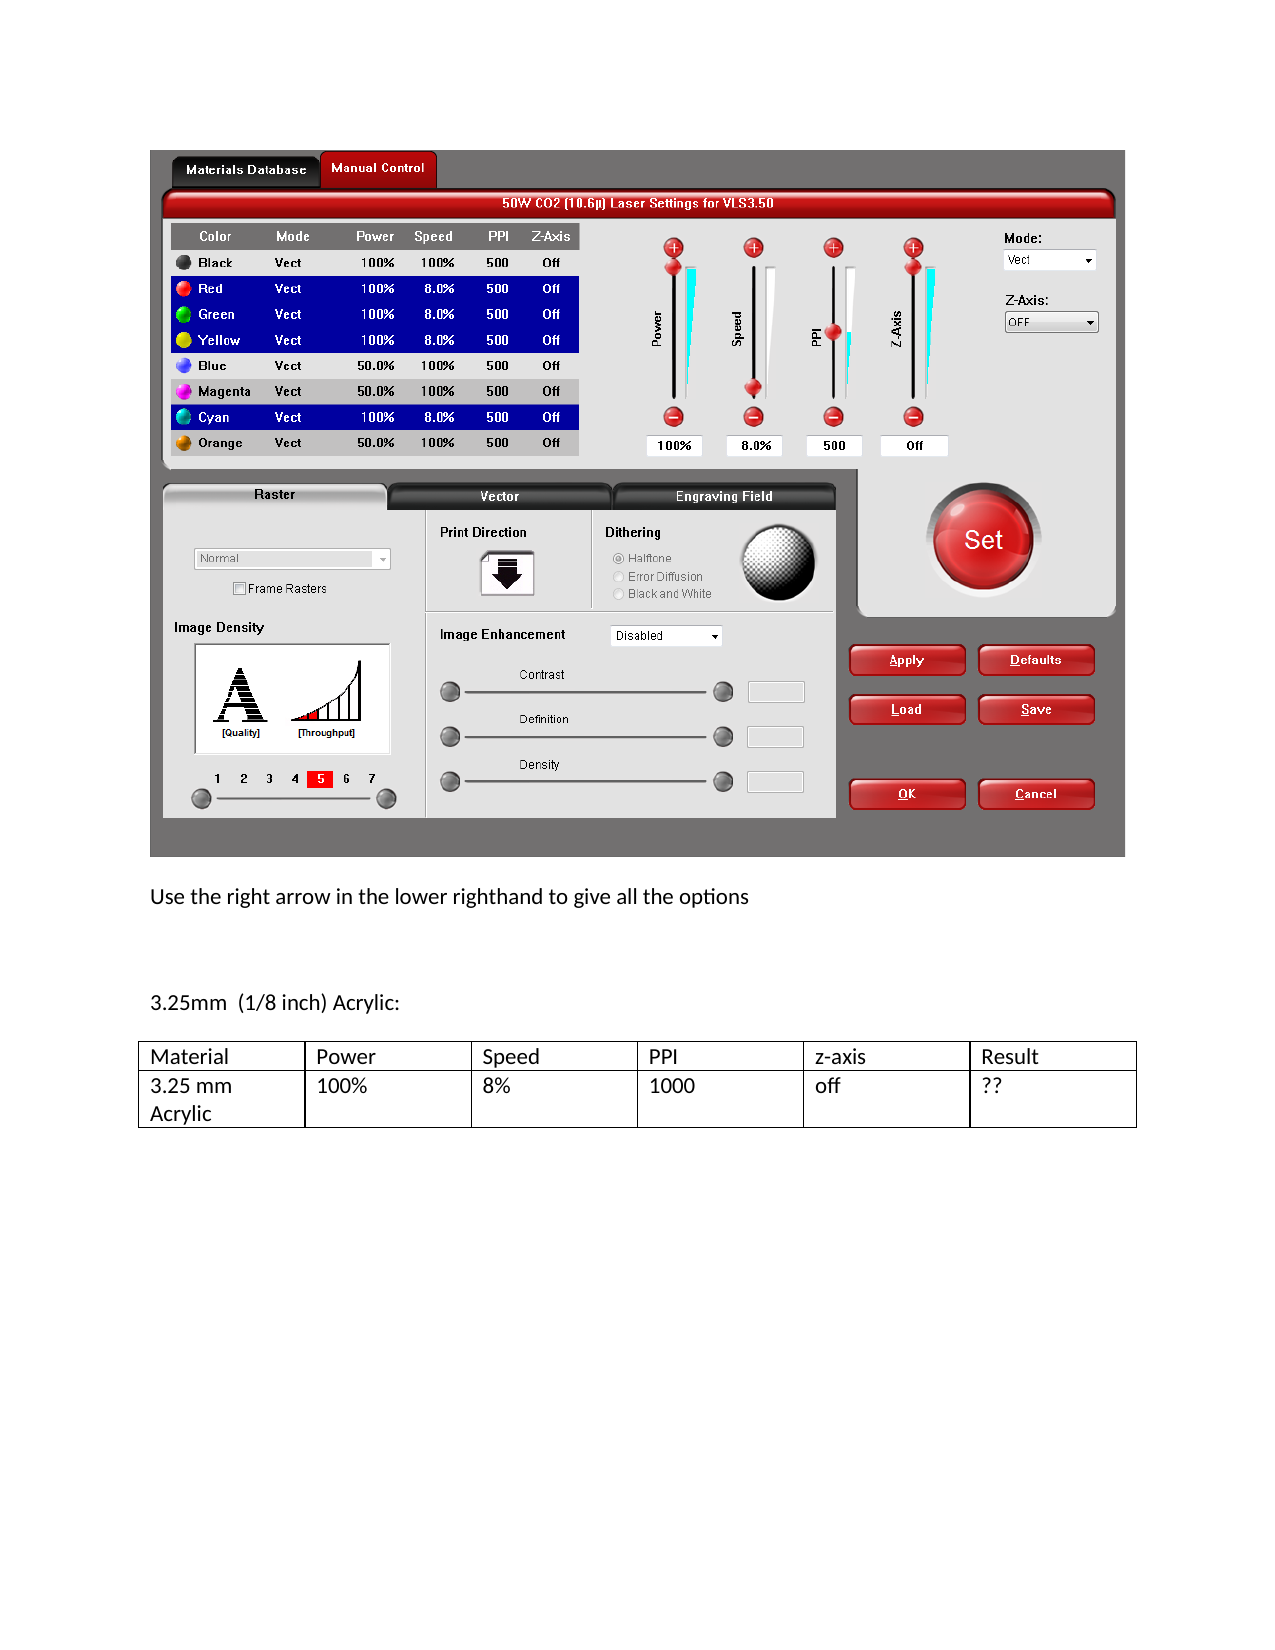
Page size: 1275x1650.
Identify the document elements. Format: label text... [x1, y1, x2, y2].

table_header Speed [472, 1042, 637, 1070]
table_header PPI [638, 1042, 803, 1070]
table_cell ?? [971, 1071, 1136, 1127]
picture [150, 150, 1125, 857]
table_cell 3.25 mm Acrylic [139, 1071, 304, 1127]
table_header z-axis [804, 1042, 969, 1070]
text Use the right arrow in the lower righthand to give all the options [150, 882, 1125, 910]
table_cell 1000 [638, 1071, 803, 1127]
table_cell off [804, 1071, 969, 1127]
table_header Power [306, 1042, 471, 1070]
table_header Material [139, 1042, 304, 1070]
text 3.25mm (1/8 inch) Acrylic: [150, 988, 1125, 1016]
table_header Result [971, 1042, 1136, 1070]
table_cell 8% [472, 1071, 637, 1127]
table_cell 100% [306, 1071, 471, 1127]
